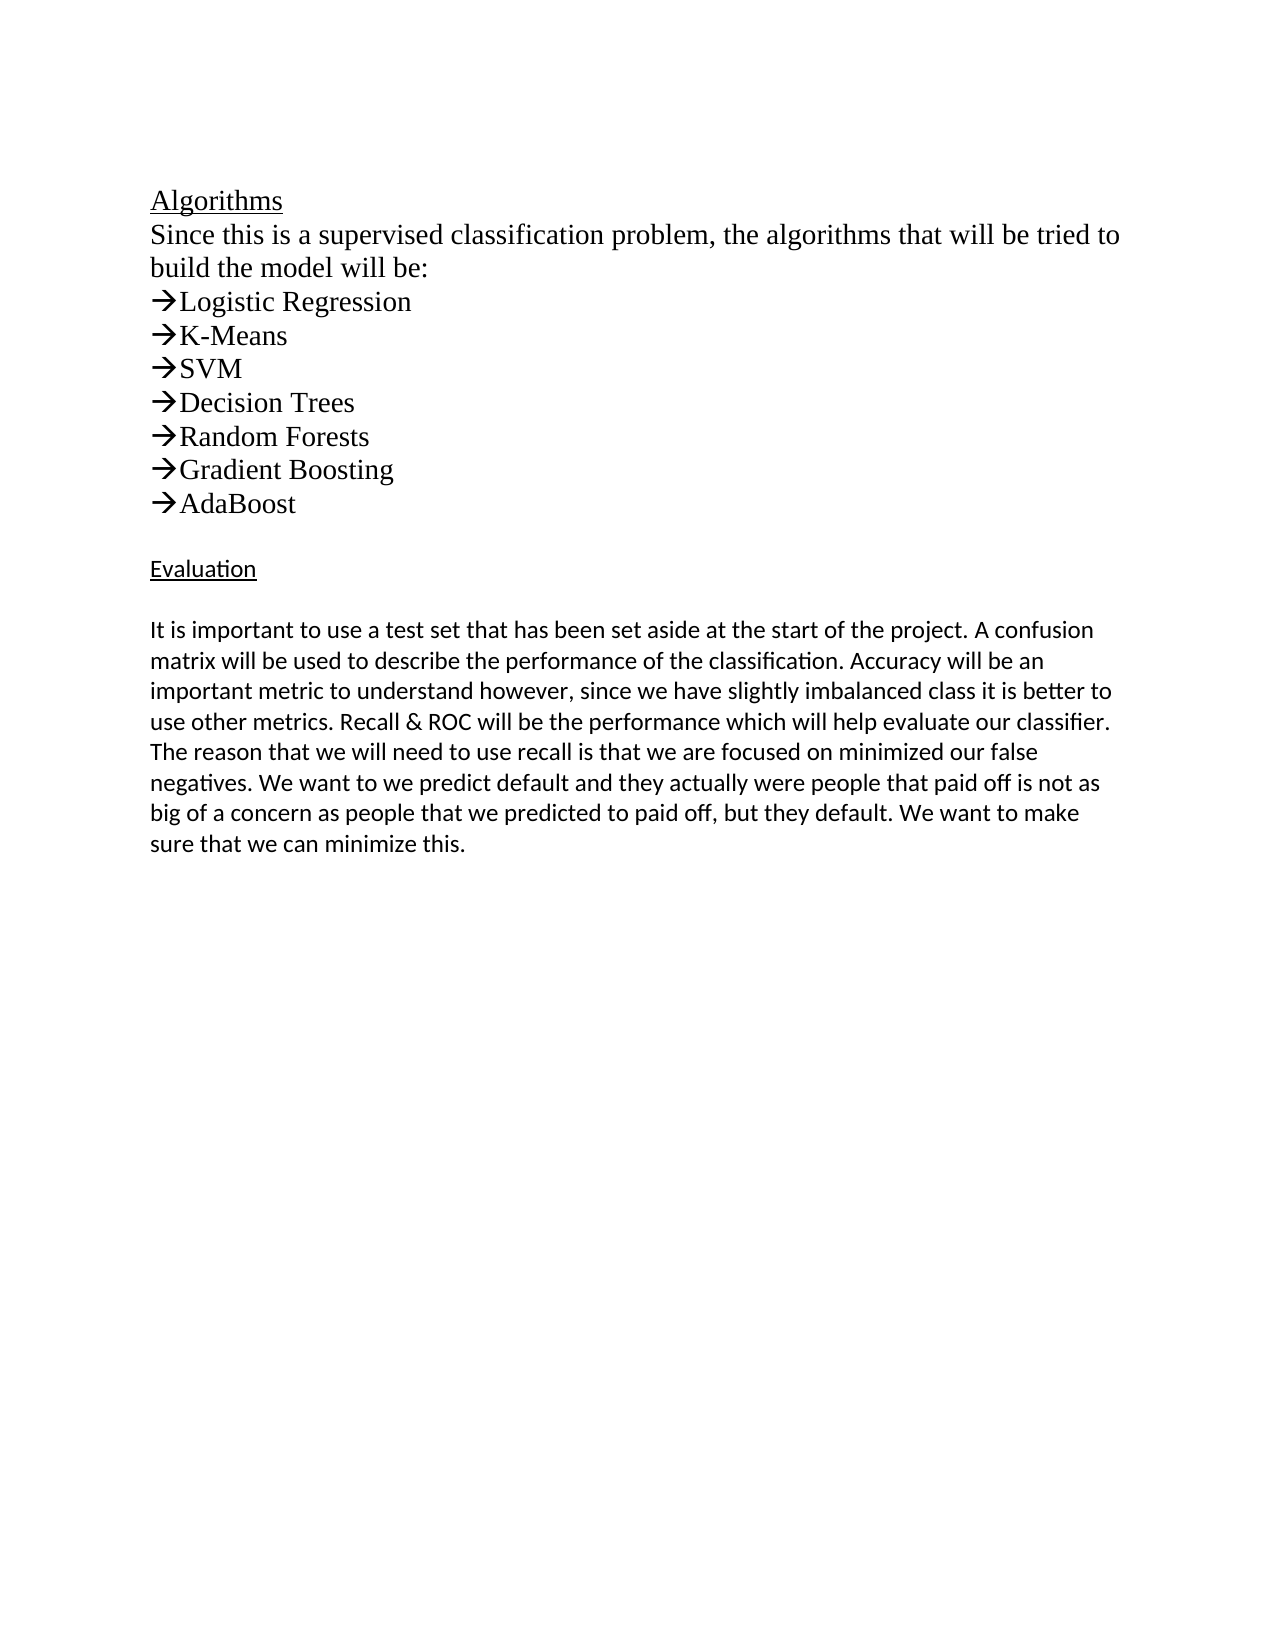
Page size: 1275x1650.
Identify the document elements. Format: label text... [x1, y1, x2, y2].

text Evaluation [150, 553, 1125, 584]
text AdaBoost [150, 486, 1125, 520]
text Decision Trees [150, 385, 1125, 419]
text Logistic Regression [150, 284, 1125, 318]
text Algorithms [150, 150, 1125, 217]
text It is important to use a test set that has been set aside at the start of the project. A confusion matrix will be used to describe the performance of the classification. Accuracy will be an important metric to understand however, since we have slightly imbalanced class it is better to use other metrics. Recall & ROC will be the performance which will help evaluate our classifier. The reason that we will need to use recall is that we are focused on minimized our false negatives. We want to we predict default and they actually were people that paid off is not as big of a concern as people that we predicted to paid off, but they default. We want to make sure that we can minimize this. [150, 614, 1125, 858]
text Gradient Boosting [150, 452, 1125, 486]
text Since this is a supervised classification problem, the algorithms that will be tried to build the model will be: [150, 217, 1125, 284]
text SVM [150, 351, 1125, 385]
text K-Means [150, 318, 1125, 351]
text Random Forests [150, 419, 1125, 452]
